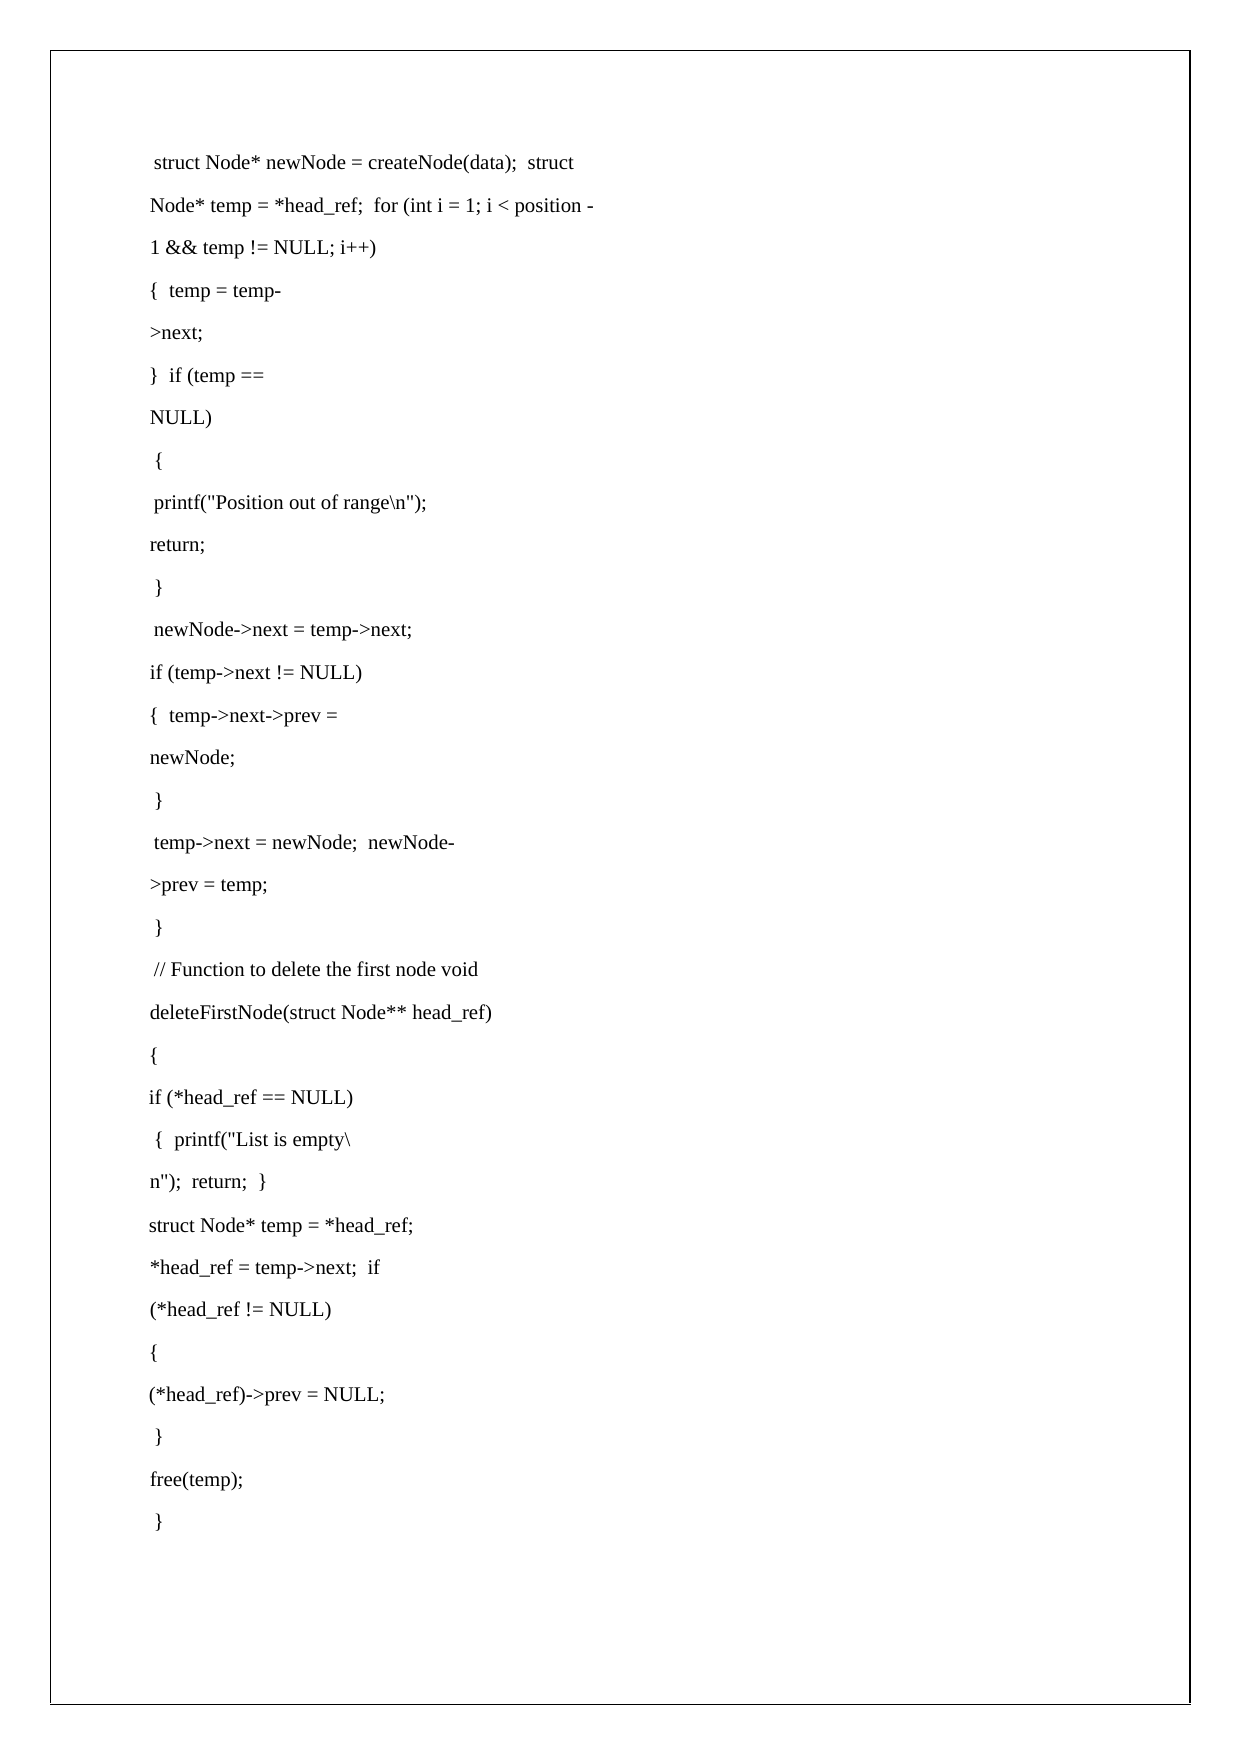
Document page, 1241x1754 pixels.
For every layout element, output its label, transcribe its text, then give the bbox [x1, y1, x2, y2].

text { [148, 1340, 1081, 1364]
text struct Node* temp = *head_ref; *head_ref = temp->next; if (*head_ref != NULL) [148, 1212, 415, 1321]
text printf("Position out of range\n"); return; [148, 490, 489, 556]
text } [148, 575, 1081, 599]
text { [148, 448, 1081, 472]
text { temp = temp->next; [148, 278, 321, 344]
text (*head_ref)->prev = NULL; [148, 1382, 1081, 1406]
text newNode->next = temp->next; if (temp->next != NULL) [148, 617, 432, 684]
text // Function to delete the first node void deleteFirstNode(struct Node** head_ref) [148, 957, 534, 1024]
text } [148, 1509, 1081, 1533]
text struct Node* newNode = createNode(data); struct Node* temp = *head_ref; for (int i = 1; i < position - 1 && temp != NULL; i++) [148, 150, 607, 259]
text } [148, 788, 1081, 812]
text temp->next = newNode; newNode->prev = temp; [148, 830, 500, 896]
text if (*head_ref == NULL) [148, 1085, 1081, 1109]
text } if (temp == NULL) [148, 363, 318, 429]
text } free(temp); [148, 1424, 264, 1491]
text { [148, 1043, 1081, 1067]
text } [148, 915, 1081, 939]
text { printf("List is empty\n"); return; } [148, 1127, 363, 1193]
text { temp->next->prev = newNode; [148, 702, 415, 769]
